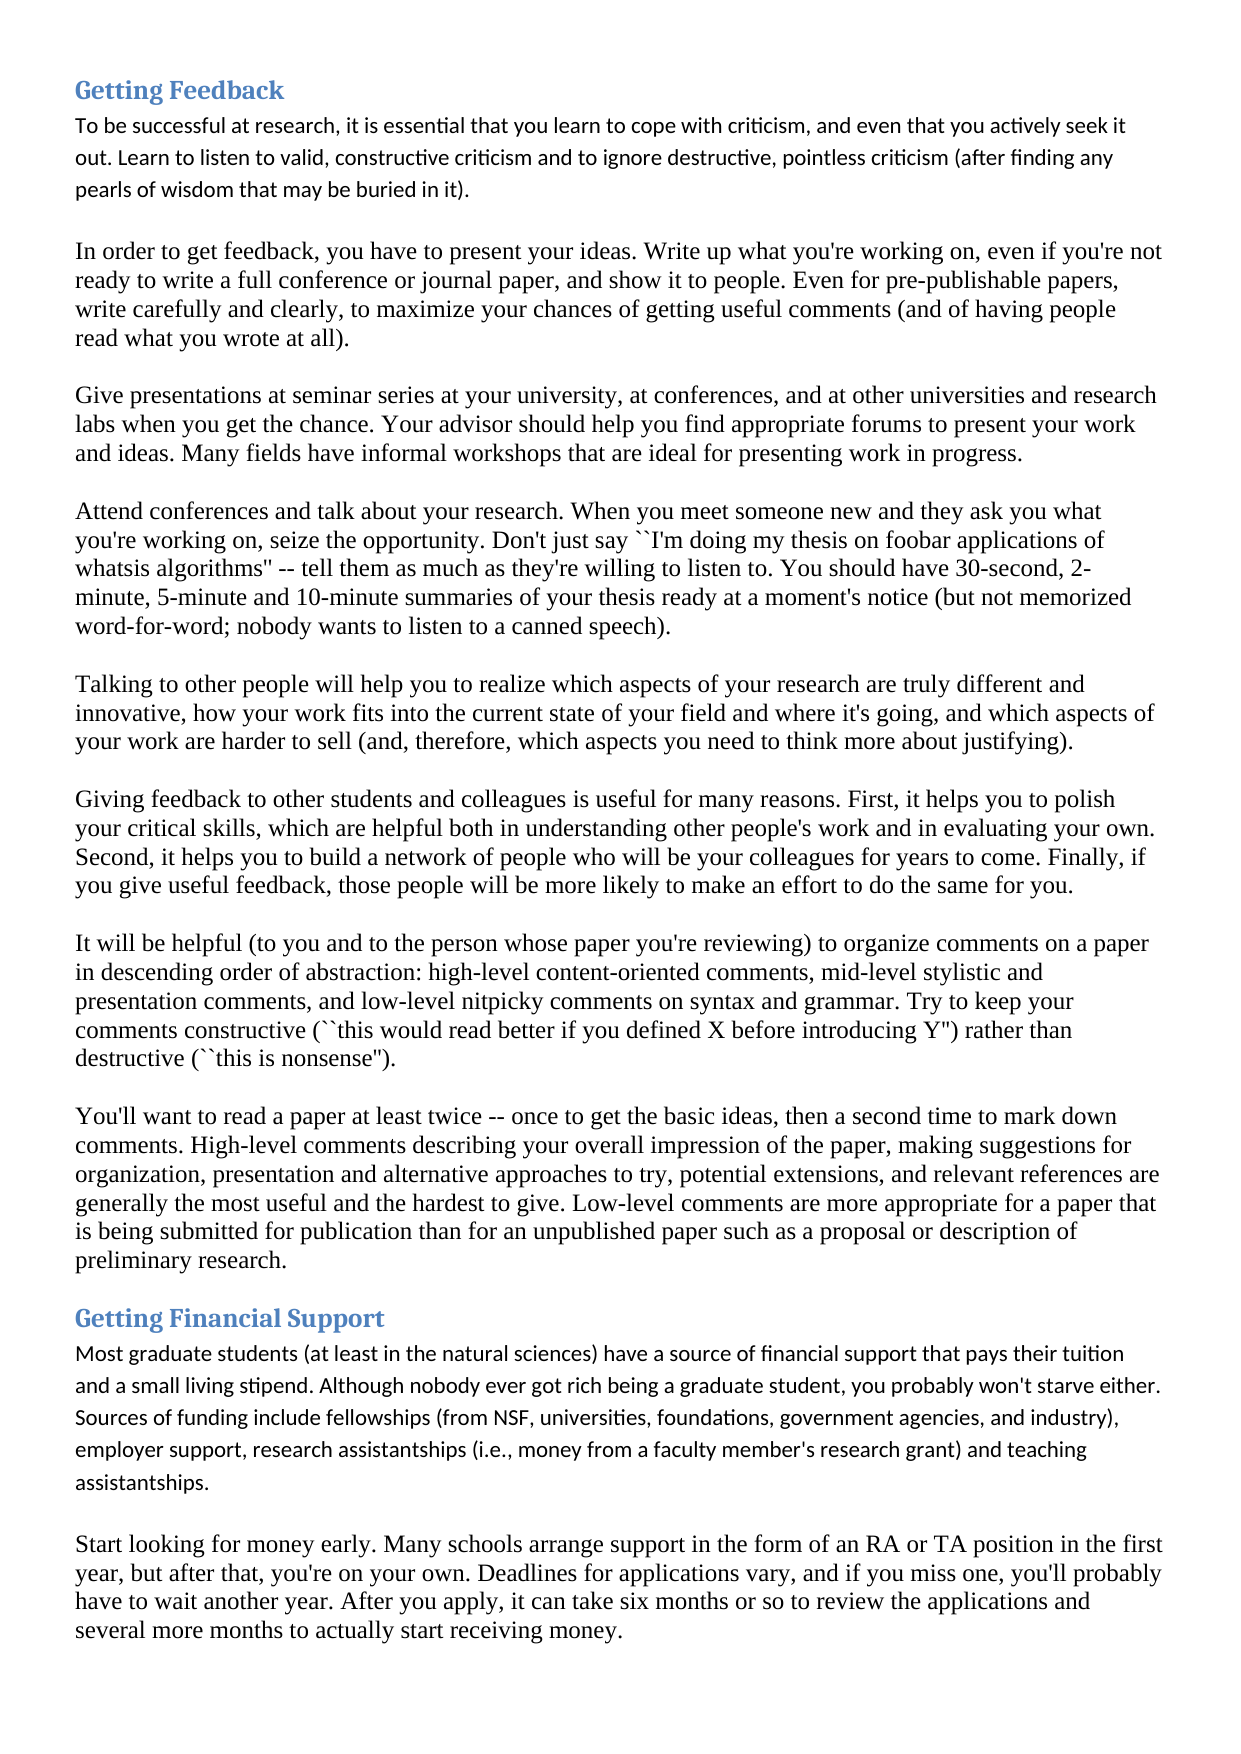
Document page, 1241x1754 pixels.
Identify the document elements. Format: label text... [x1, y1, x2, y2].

text Give presentations at seminar series at your university, at conferences, and at other universities and research labs when you get the chance. Your advisor should help you find appropriate forums to present your work and ideas. Many fields have informal workshops that are ideal for presenting work in progress. [75, 381, 1165, 467]
text To be successful at research, it is essential that you learn to cope with criticism, and even that you actively seek it out. Learn to listen to valid, constructive criticism and to ignore destructive, pointless criticism (after finding any pearls of wisdom that may be buried in it). [75, 111, 1165, 203]
subtitle Getting Financial Support [75, 1303, 1165, 1334]
text Attend conferences and talk about your research. When you meet someone new and they ask you what you're working on, seize the opportunity. Don't just say ``I'm doing my thesis on foobar applications of whatsis algorithms'' -- tell them as much as they're willing to listen to. You should have 30-second, 2-minute, 5-minute and 10-minute summaries of your thesis ready at a moment's notice (but not memorized word-for-word; nobody wants to listen to a canned speech). [75, 496, 1165, 640]
text Most graduate students (at least in the natural sciences) have a source of financial support that pays their tuition and a small living stipend. Although nobody ever got rich being a graduate student, you probably won't starve either. Sources of funding include fellowships (from NSF, universities, foundations, government agencies, and industry), employer support, research assistantships (i.e., money from a faculty member's research grant) and teaching assistantships. [75, 1339, 1165, 1496]
text It will be helpful (to you and to the person whose paper you're reviewing) to organize comments on a paper in descending order of abstraction: high-level content-oriented comments, mid-level stylistic and presentation comments, and low-level nitpicky comments on syntax and grammar. Try to keep your comments constructive (``this would read better if you defined X before introducing Y'') rather than destructive (``this is nonsense''). [75, 928, 1165, 1072]
text In order to get feedback, you have to present your ideas. Write up what you're working on, even if you're not ready to write a full conference or journal paper, and show it to people. Even for pre-publishable papers, write carefully and clearly, to maximize your chances of getting useful comments (and of having people read what you wrote at all). [75, 236, 1165, 351]
text Giving feedback to other students and colleagues is useful for many reasons. First, it helps you to polish your critical skills, which are helpful both in understanding other people's work and in evaluating your own. Second, it helps you to build a network of people who will be your colleagues for years to come. Finally, if you give useful feedback, those people will be more likely to make an effort to do the same for you. [75, 784, 1165, 899]
text Talking to other people will help you to realize which aspects of your research are truly different and innovative, how your work fits into the current state of your field and where it's going, and which aspects of your work are harder to sell (and, therefore, which aspects you need to think more about justifying). [75, 669, 1165, 755]
text Start looking for money early. Many schools arrange support in the form of an RA or TA position in the first year, but after that, you're on your own. Deadlines for applications vary, and if you miss one, you'll probably have to wait another year. After you apply, it can take six months or so to review the applications and several more months to actually start receiving money. [75, 1529, 1165, 1644]
text You'll want to read a paper at least twice -- once to get the basic ideas, then a second time to mark down comments. High-level comments describing your overall impression of the paper, making suggestions for organization, presentation and alternative approaches to try, potential extensions, and relevant references are generally the most useful and the hardest to give. Low-level comments are more appropriate for a paper that is being submitted for publication than for an unpublished paper such as a proposal or description of preliminary research. [75, 1101, 1165, 1274]
subtitle Getting Feedback [75, 75, 1165, 106]
